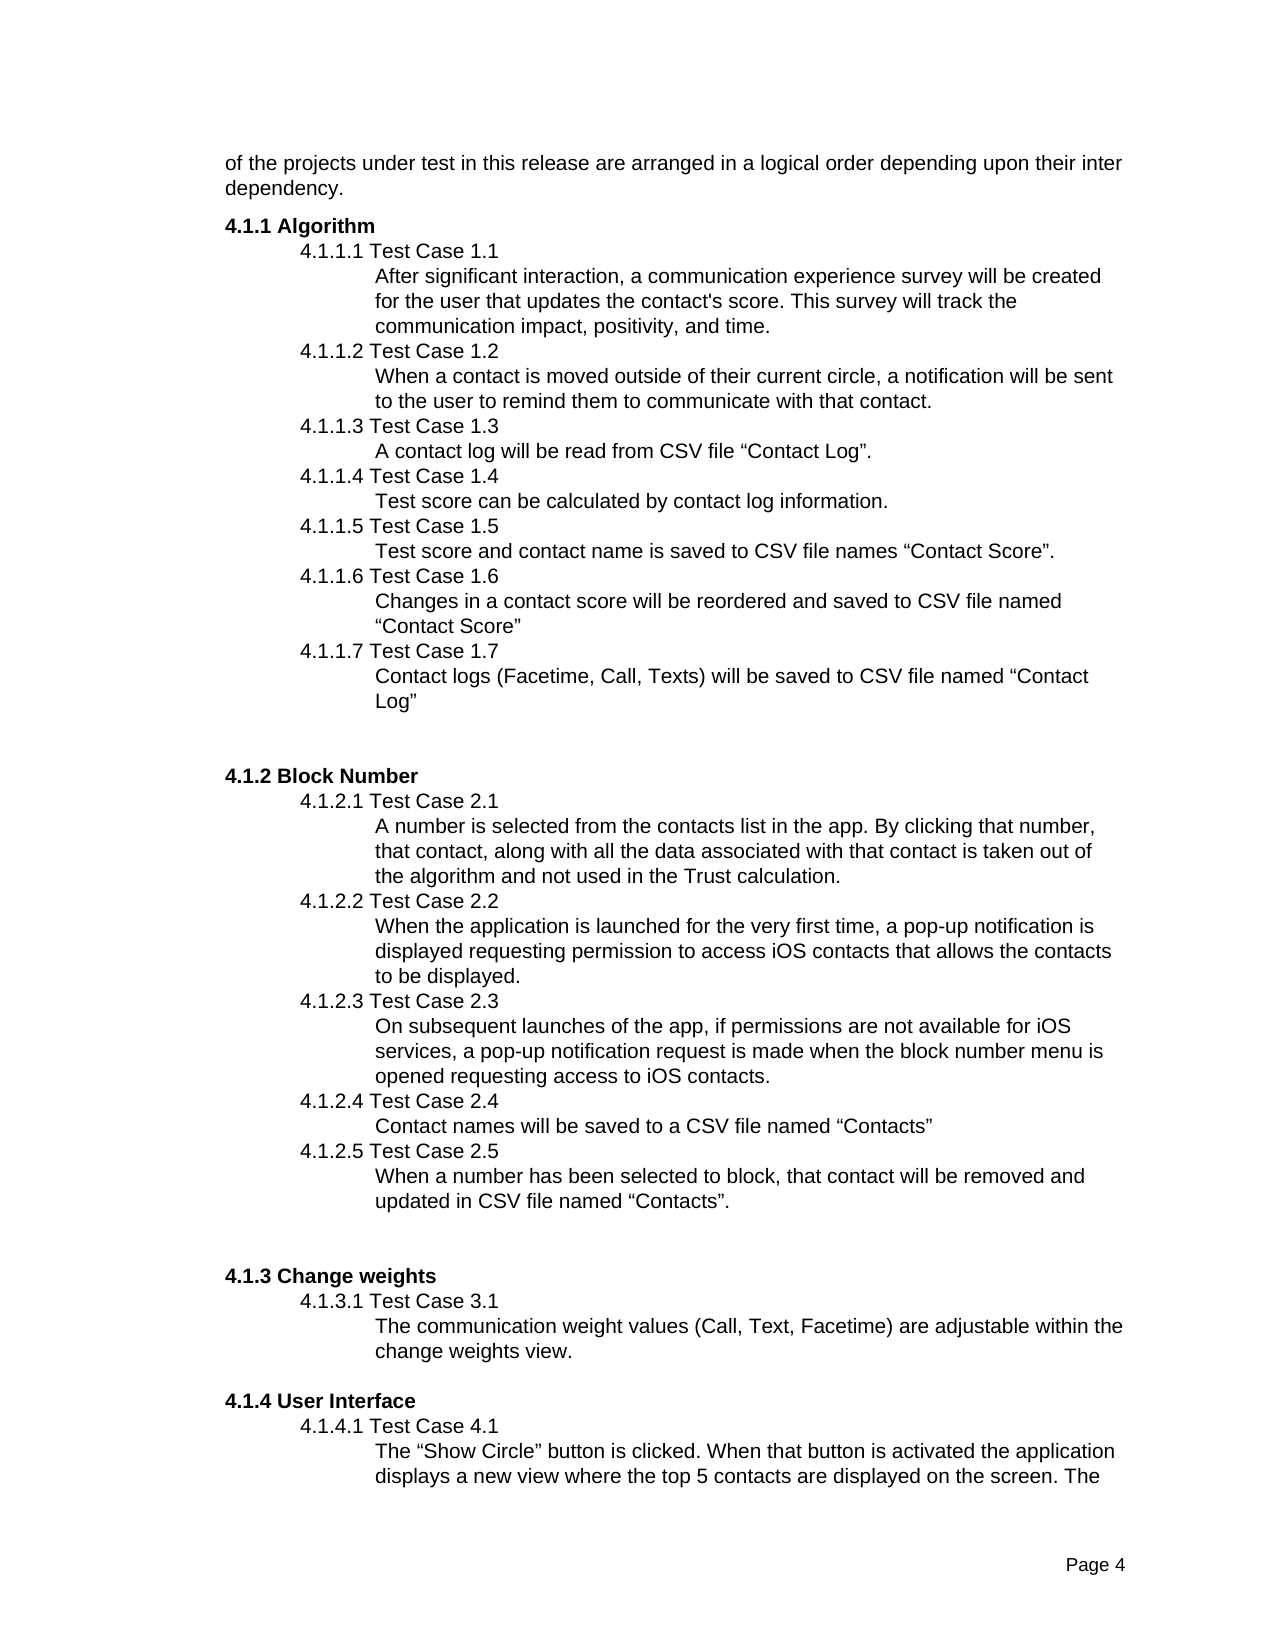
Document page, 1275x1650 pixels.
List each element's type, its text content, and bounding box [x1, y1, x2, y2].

text A number is selected from the contacts list in the app. By clicking that number, that contact, along with all the data associated with that contact is taken out of the algorithm and not used in the Trust calculation. [375, 812, 1125, 887]
text After significant interaction, a communication experience survey will be created for the user that updates the contact's score. This survey will track the communication impact, positivity, and time. [375, 262, 1125, 337]
text Test score and contact name is saved to CSV file names “Contact Score”. [375, 537, 1125, 562]
text 4.1.2.5 Test Case 2.5 [300, 1137, 1125, 1162]
text The communication weight values (Call, Text, Facetime) are adjustable within the change weights view. [375, 1312, 1125, 1362]
text 4.1.1.3 Test Case 1.3 [300, 412, 1125, 437]
text When a contact is moved outside of their current circle, a notification will be sent to the user to remind them to communicate with that contact. [375, 362, 1125, 412]
text 4.1.1.5 Test Case 1.5 [300, 512, 1125, 537]
text 4.1.4.1 Test Case 4.1 [225, 1412, 1125, 1437]
text Test score can be calculated by contact log information. [300, 487, 1125, 512]
text 4.1.1.7 Test Case 1.7 [300, 637, 1125, 662]
text 4.1.2.4 Test Case 2.4 [300, 1087, 1125, 1112]
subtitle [225, 150, 1125, 200]
text A contact log will be read from CSV file “Contact Log”. [300, 437, 1125, 462]
text 4.1.1.2 Test Case 1.2 [225, 337, 1125, 362]
text On subsequent launches of the app, if permissions are not available for iOS services, a pop-up notification request is made when the block number menu is opened requesting access to iOS contacts. [375, 1012, 1125, 1087]
text 4.1.1 Algorithm [225, 212, 1125, 237]
text 4.1.3.1 Test Case 3.1 [225, 1287, 1125, 1312]
text 4.1.4 User Interface [225, 1387, 1125, 1412]
text Changes in a contact score will be reordered and saved to CSV file named “Contact Score” [375, 587, 1125, 637]
text When the application is launched for the very first time, a pop-up notification is displayed requesting permission to access iOS contacts that allows the contacts to be displayed. [375, 912, 1125, 987]
text 4.1.2.2 Test Case 2.2 [225, 887, 1125, 912]
text When a number has been selected to block, that contact will be removed and updated in CSV file named “Contacts”. [375, 1162, 1125, 1212]
text 4.1.3 Change weights [225, 1262, 1125, 1287]
text 4.1.1.6 Test Case 1.6 [300, 562, 1125, 587]
text 4.1.1.4 Test Case 1.4 [300, 462, 1125, 487]
text Contact logs (Facetime, Call, Texts) will be saved to CSV file named “Contact Log” [375, 662, 1125, 712]
text 4.1.1.1 Test Case 1.1 [225, 237, 1125, 262]
text 4.1.2.1 Test Case 2.1 [225, 787, 1125, 812]
text 4.1.2.3 Test Case 2.3 [300, 987, 1125, 1012]
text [375, 1437, 1125, 1487]
text Contact names will be saved to a CSV file named “Contacts” [300, 1112, 1125, 1137]
text 4.1.2 Block Number [225, 762, 1125, 787]
